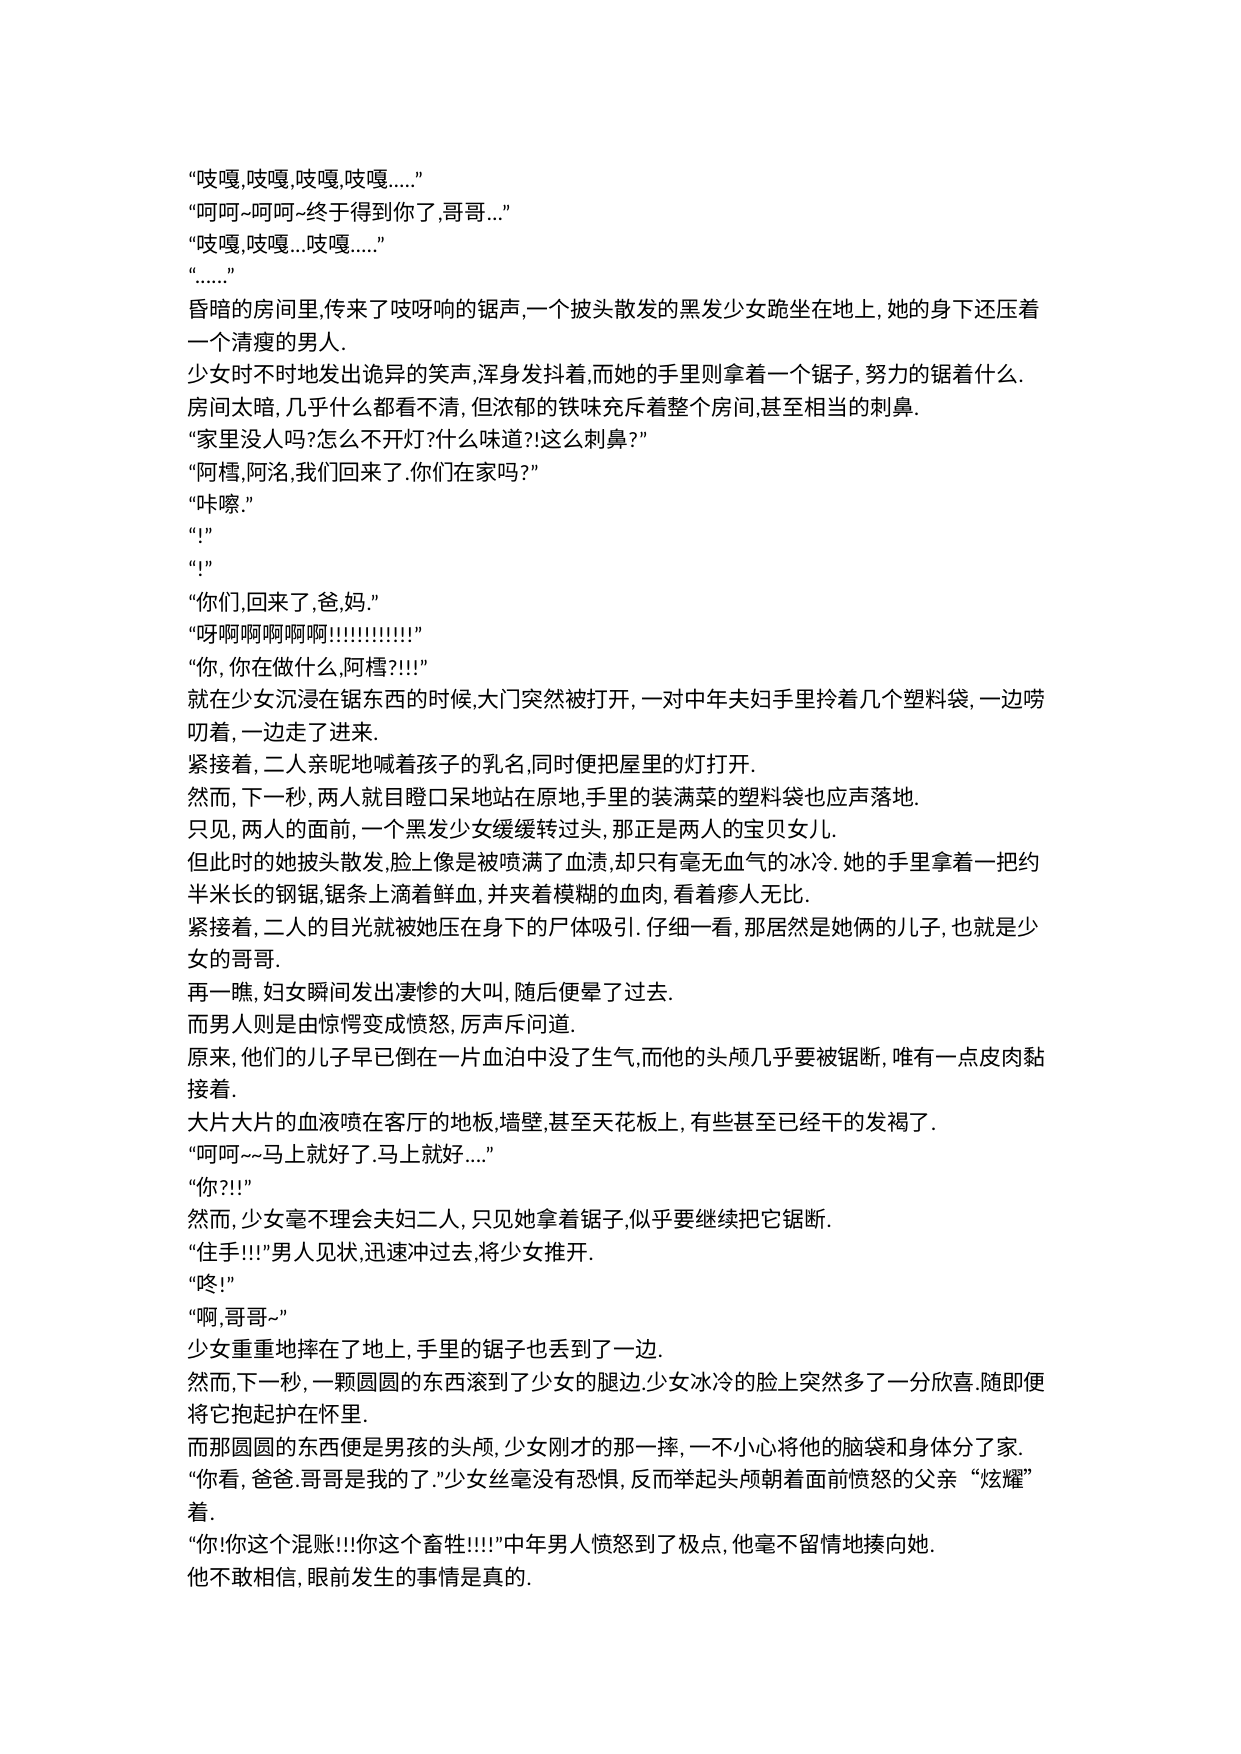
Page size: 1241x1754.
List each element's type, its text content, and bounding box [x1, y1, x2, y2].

text 然而,下一秒, 一颗圆圆的东西滚到了少女的腿边.少女冰冷的脸上突然多了一分欣喜.随即便将它抱起护在怀里. [187, 1364, 1053, 1429]
text 就在少女沉浸在锯东西的时候,大门突然被打开, 一对中年夫妇手里拎着几个塑料袋, 一边唠叨着, 一边走了进来. [187, 682, 1053, 747]
text “你, 你在做什么,阿樰?!!!” [187, 649, 1053, 682]
text 然而, 下一秒, 两人就目瞪口呆地站在原地,手里的装满菜的塑料袋也应声落地. [187, 779, 1053, 812]
text “啊,哥哥~” [187, 1299, 1053, 1332]
text 而那圆圆的东西便是男孩的头颅, 少女刚才的那一摔, 一不小心将他的脑袋和身体分了家. [187, 1429, 1053, 1462]
text “住手!!!”男人见状,迅速冲过去,将少女推开. [187, 1234, 1053, 1267]
text 紧接着, 二人亲昵地喊着孩子的乳名,同时便把屋里的灯打开. [187, 747, 1053, 779]
text “咔嚓.” [187, 487, 1053, 519]
text 只见, 两人的面前, 一个黑发少女缓缓转过头, 那正是两人的宝贝女儿. [187, 812, 1053, 844]
text “呵呵~~马上就好了.马上就好....” [187, 1137, 1053, 1169]
text “呀啊啊啊啊啊!!!!!!!!!!!!” [187, 617, 1053, 649]
text “你!你这个混账!!!你这个畜牲!!!!”中年男人愤怒到了极点, 他毫不留情地揍向她. [187, 1527, 1053, 1559]
text 原来, 他们的儿子早已倒在一片血泊中没了生气,而他的头颅几乎要被锯断, 唯有一点皮肉黏接着. [187, 1039, 1053, 1104]
text “!” [187, 552, 1053, 584]
text “!” [187, 519, 1053, 552]
text “阿樰,阿洺,我们回来了.你们在家吗?” [187, 454, 1053, 487]
text “......” [187, 259, 1053, 292]
text “吱嘎,吱嘎,吱嘎,吱嘎.....” [187, 162, 1053, 194]
text “咚!” [187, 1267, 1053, 1299]
text 但此时的她披头散发,脸上像是被喷满了血渍,却只有毫无血气的冰冷. 她的手里拿着一把约半米长的钢锯,锯条上滴着鲜血, 并夹着模糊的血肉, 看着瘆人无比. [187, 844, 1053, 909]
text 少女重重地摔在了地上, 手里的锯子也丢到了一边. [187, 1332, 1053, 1364]
text 然而, 少女毫不理会夫妇二人, 只见她拿着锯子,似乎要继续把它锯断. [187, 1202, 1053, 1234]
text 他不敢相信, 眼前发生的事情是真的. [187, 1559, 1053, 1592]
text 昏暗的房间里,传来了吱呀响的锯声,一个披头散发的黑发少女跪坐在地上, 她的身下还压着一个清瘦的男人. [187, 292, 1053, 357]
text 大片大片的血液喷在客厅的地板,墙壁,甚至天花板上, 有些甚至已经干的发褐了. [187, 1104, 1053, 1137]
text 紧接着, 二人的目光就被她压在身下的尸体吸引. 仔细一看, 那居然是她俩的儿子, 也就是少女的哥哥. [187, 909, 1053, 974]
text “呵呵~呵呵~终于得到你了,哥哥...” [187, 194, 1053, 227]
text “你?!!” [187, 1169, 1053, 1202]
text “你看, 爸爸.哥哥是我的了.”少女丝毫没有恐惧, 反而举起头颅朝着面前愤怒的父亲“炫耀”着. [187, 1462, 1053, 1527]
text 而男人则是由惊愕变成愤怒, 厉声斥问道. [187, 1007, 1053, 1039]
text “吱嘎,吱嘎...吱嘎.....” [187, 227, 1053, 259]
text “家里没人吗?怎么不开灯?什么味道?!这么刺鼻?” [187, 422, 1053, 454]
text 再一瞧, 妇女瞬间发出凄惨的大叫, 随后便晕了过去. [187, 974, 1053, 1007]
text 房间太暗, 几乎什么都看不清, 但浓郁的铁味充斥着整个房间,甚至相当的刺鼻. [187, 389, 1053, 422]
text “你们,回来了,爸,妈.” [187, 584, 1053, 617]
text 少女时不时地发出诡异的笑声,浑身发抖着,而她的手里则拿着一个锯子, 努力的锯着什么. [187, 357, 1053, 389]
